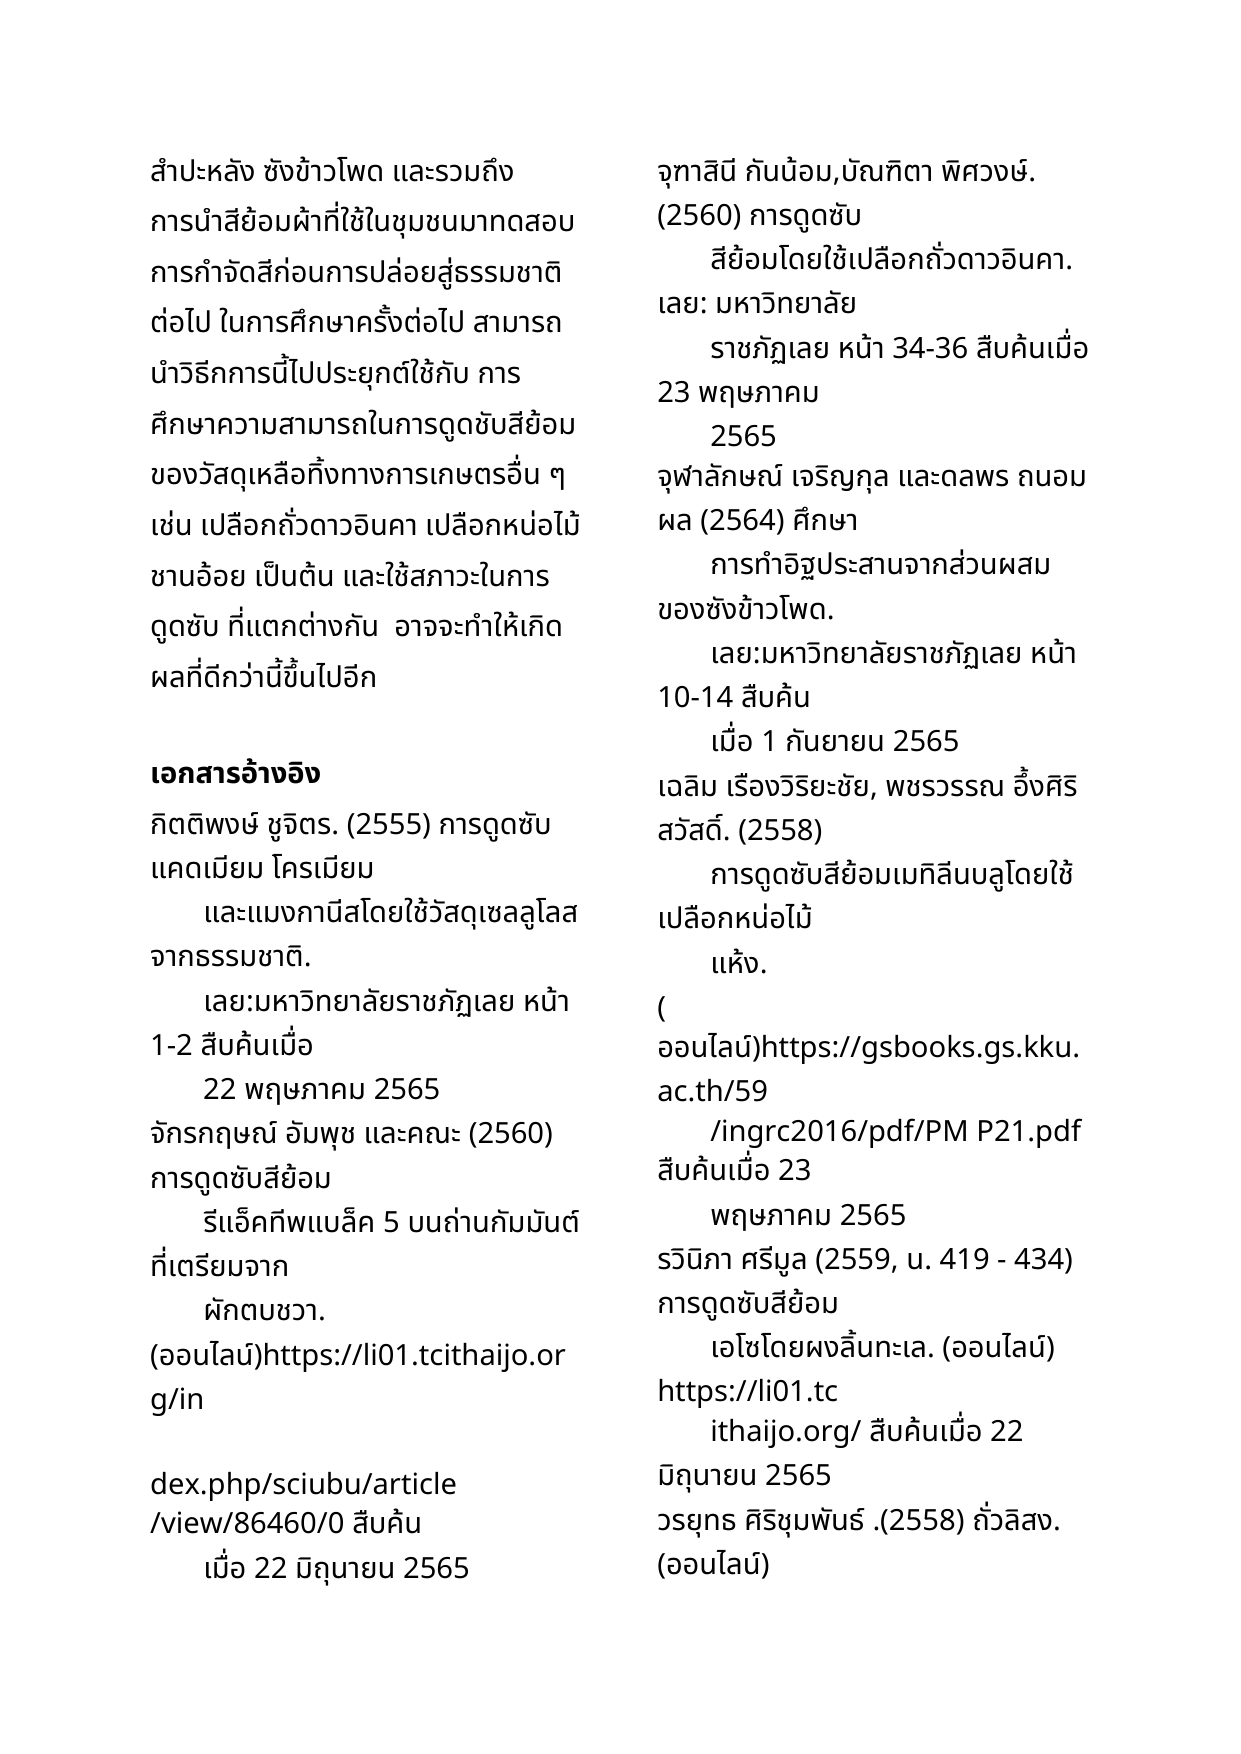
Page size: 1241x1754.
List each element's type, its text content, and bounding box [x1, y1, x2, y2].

text กิตติพงษ์ ชูจิตร. (2555) การดูดซับแคดเมียม โครเมียม และแมงกานีสโดยใช้วัสดุเซลลูโลสจากธรรมชาติ. เลย:มหาวิทยาลัยราชภัฏเลย หน้า 1-2 สืบค้นเมื่อ 22 พฤษภาคม 2565 [150, 803, 583, 1113]
text เอกสารอ้างอิง [150, 752, 583, 797]
text จักรกฤษณ์ อัมพุช และคณะ (2560) การดูดซับสีย้อม รีแอ็คทีพแบล็ค 5 บนถ่านกัมมันต์ที่เตรียมจาก ผักตบชวา.(ออนไลน์)https://li01.tcithaijo.org/in dex.php/sciubu/article/view/86460/0 สืบค้น เมื่อ 22 มิถุนายน 2565 [150, 1113, 583, 1591]
text จุฬาลักษณ์ เจริญกุล และดลพร ถนอมผล (2564) ศึกษา การทำอิฐประสานจากส่วนผสมของซังข้าวโพด. เลย:มหาวิทยาลัยราชภัฏเลย หน้า 10-14 สืบค้น เมื่อ 1 กันยายน 2565 [657, 455, 1090, 765]
text จุฑาสินี กันน้อม,บัณฑิตา พิศวงษ์. (2560) การดูดซับ สีย้อมโดยใช้เปลือกถั่วดาวอินคา. เลย: มหาวิทยาลัย ราชภัฏเลย หน้า 34-36 สืบค้นเมื่อ 23 พฤษภาคม 2565 [657, 150, 1090, 455]
text รวินิภา ศรีมูล (2559, น. 419 - 434) การดูดซับสีย้อม เอโซโดยผงลิ้นทะเล. (ออนไลน์) https://li01.tc ithaijo.org/ สืบค้นเมื่อ 22 มิถุนายน 2565 [657, 1238, 1090, 1499]
text วรยุทธ ศิริชุมพันธ์ .(2558) ถั่วลิสง. (ออนไลน์) attachment.php (doa.go.th) สืบค้นเมื่อ 25 มิถุนายน 2565 [657, 1499, 1090, 1587]
text เฉลิม เรืองวิริยะชัย, พชรวรรณ อึ้งศิริสวัสดิ์. (2558) การดูดซับสีย้อมเมทิลีนบลูโดยใช้เปลือกหน่อไม้ แห้ง. (ออนไลน์)https://gsbooks.gs.kku.ac.th/59 /ingrc2016/pdf/PM P21.pdf สืบค้นเมื่อ 23 พฤษภาคม 2565 [657, 765, 1090, 1238]
